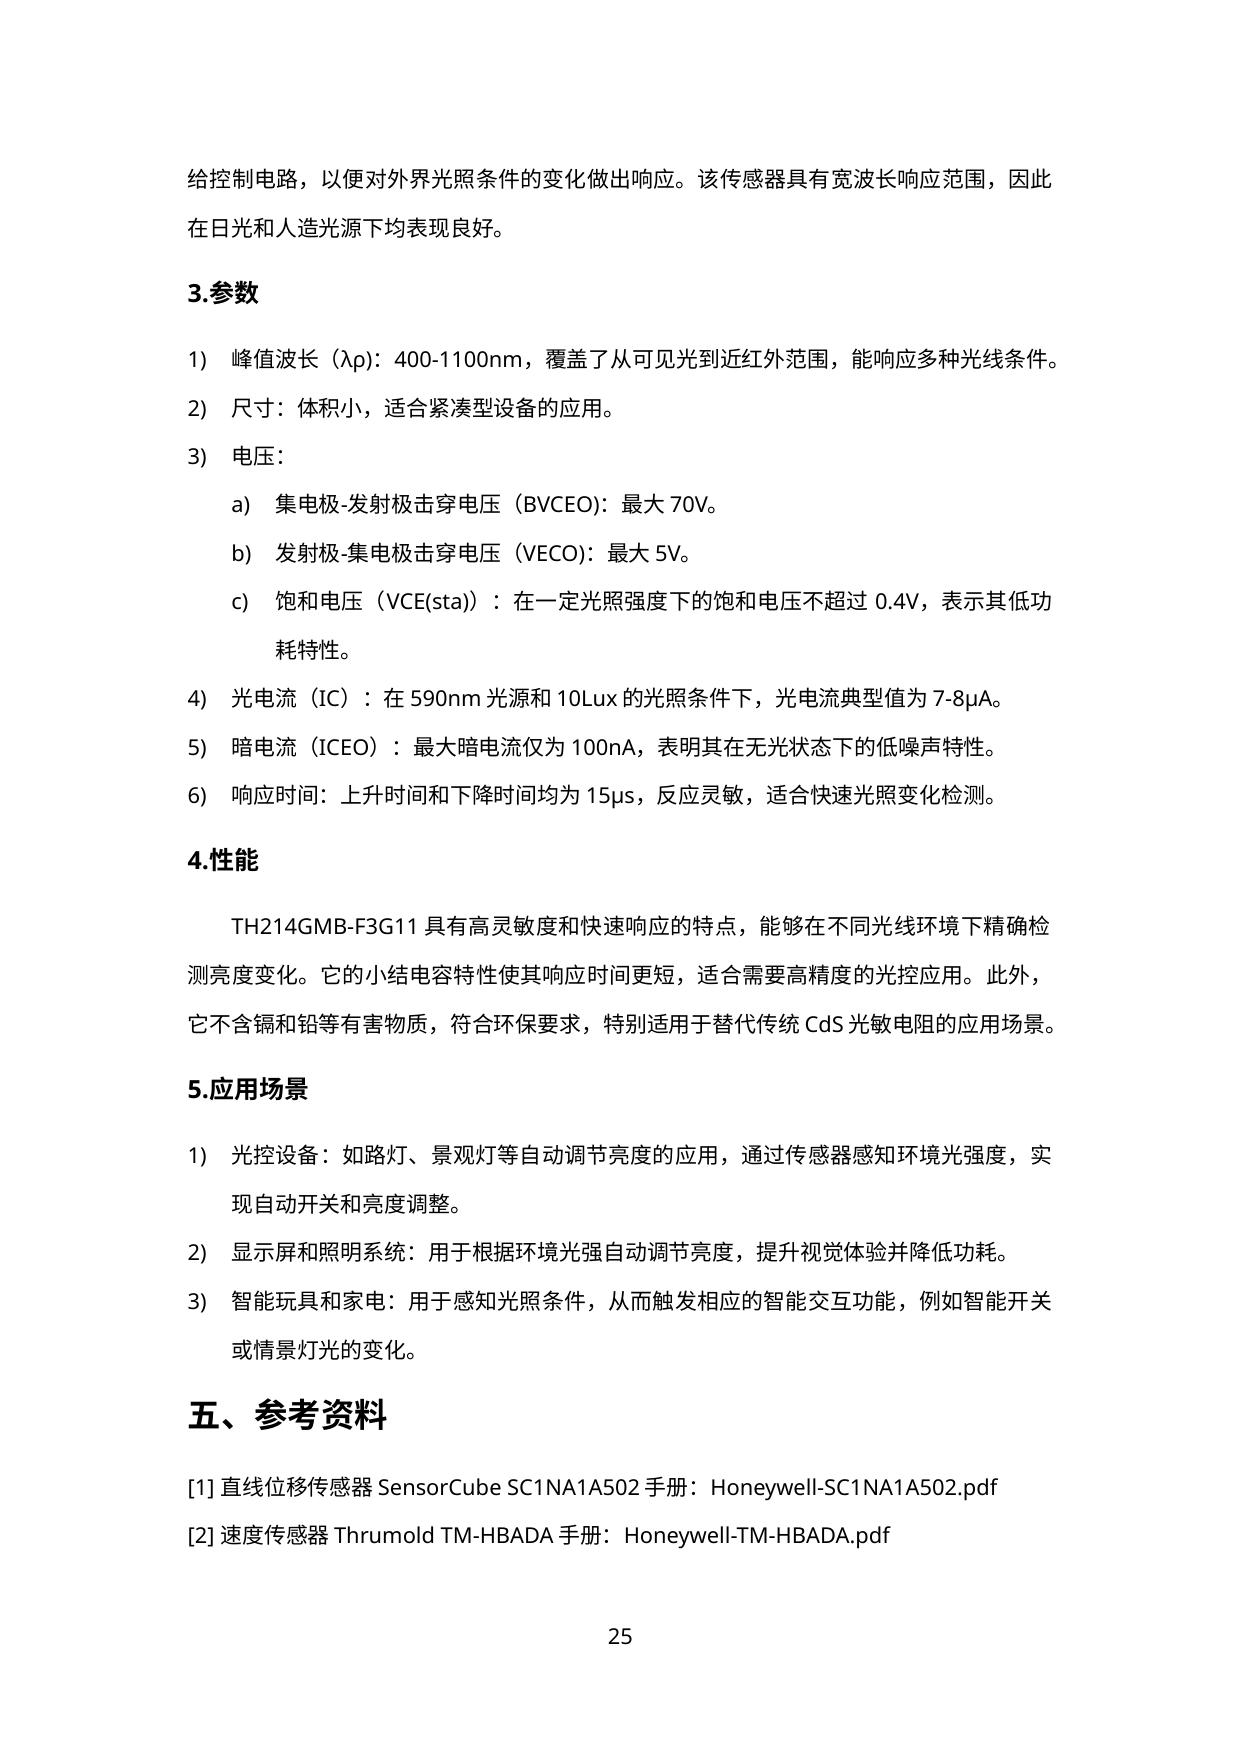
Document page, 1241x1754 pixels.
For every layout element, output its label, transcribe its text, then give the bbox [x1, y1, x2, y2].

list 光电流（IC）：在590nm光源和10Lux的光照条件下，光电流典型值为7-8µA。 [187, 681, 1053, 713]
list 智能玩具和家电：用于感知光照条件，从而触发相应的智能交互功能，例如智能开关或情景灯光的变化。 [187, 1283, 1053, 1365]
list 发射极-集电极击穿电压（VECO)：最大5V。 [231, 536, 1053, 568]
text [2] 速度传感器Thrumold TM-HBADA手册：Honeywell-TM-HBADA.pdf [187, 1518, 1053, 1550]
text [1] 直线位移传感器SensorCube SC1NA1A502手册：Honeywell-SC1NA1A502.pdf [187, 1469, 1053, 1502]
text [187, 162, 1053, 243]
text 4.性能 [187, 826, 1053, 891]
list 峰值波长（λρ)：400-1100nm，覆盖了从可见光到近红外范围，能响应多种光线条件。 [187, 342, 1053, 375]
list 显示屏和照明系统：用于根据环境光强自动调节亮度，提升视觉体验并降低功耗。 [187, 1235, 1053, 1268]
text TH214GMB-F3G11具有高灵敏度和快速响应的特点，能够在不同光线环境下精确检测亮度变化。它的小结电容特性使其响应时间更短，适合需要高精度的光控应用。此外，它不含镉和铅等有害物质，符合环保要求，特别适用于替代传统CdS光敏电阻的应用场景。 [187, 909, 1053, 1039]
list 集电极-发射极击穿电压（BVCEO)：最大70V。 [231, 487, 1053, 520]
list 响应时间：上升时间和下降时间均为15µs，反应灵敏，适合快速光照变化检测。 [187, 778, 1053, 810]
text 五、参考资料 [187, 1381, 1053, 1446]
list 光控设备：如路灯、景观灯等自动调节亮度的应用，通过传感器感知环境光强度，实现自动开关和亮度调整。 [187, 1138, 1053, 1219]
list 尺寸：体积小，适合紧凑型设备的应用。 [187, 391, 1053, 423]
text 3.参数 [187, 259, 1053, 324]
list 饱和电压（VCE(sta)）：在一定光照强度下的饱和电压不超过0.4V，表示其低功耗特性。 [231, 584, 1053, 665]
text 5.应用场景 [187, 1055, 1053, 1120]
list 电压： [187, 439, 1053, 471]
list 暗电流（ICEO）：最大暗电流仅为100nA，表明其在无光状态下的低噪声特性。 [187, 729, 1053, 762]
